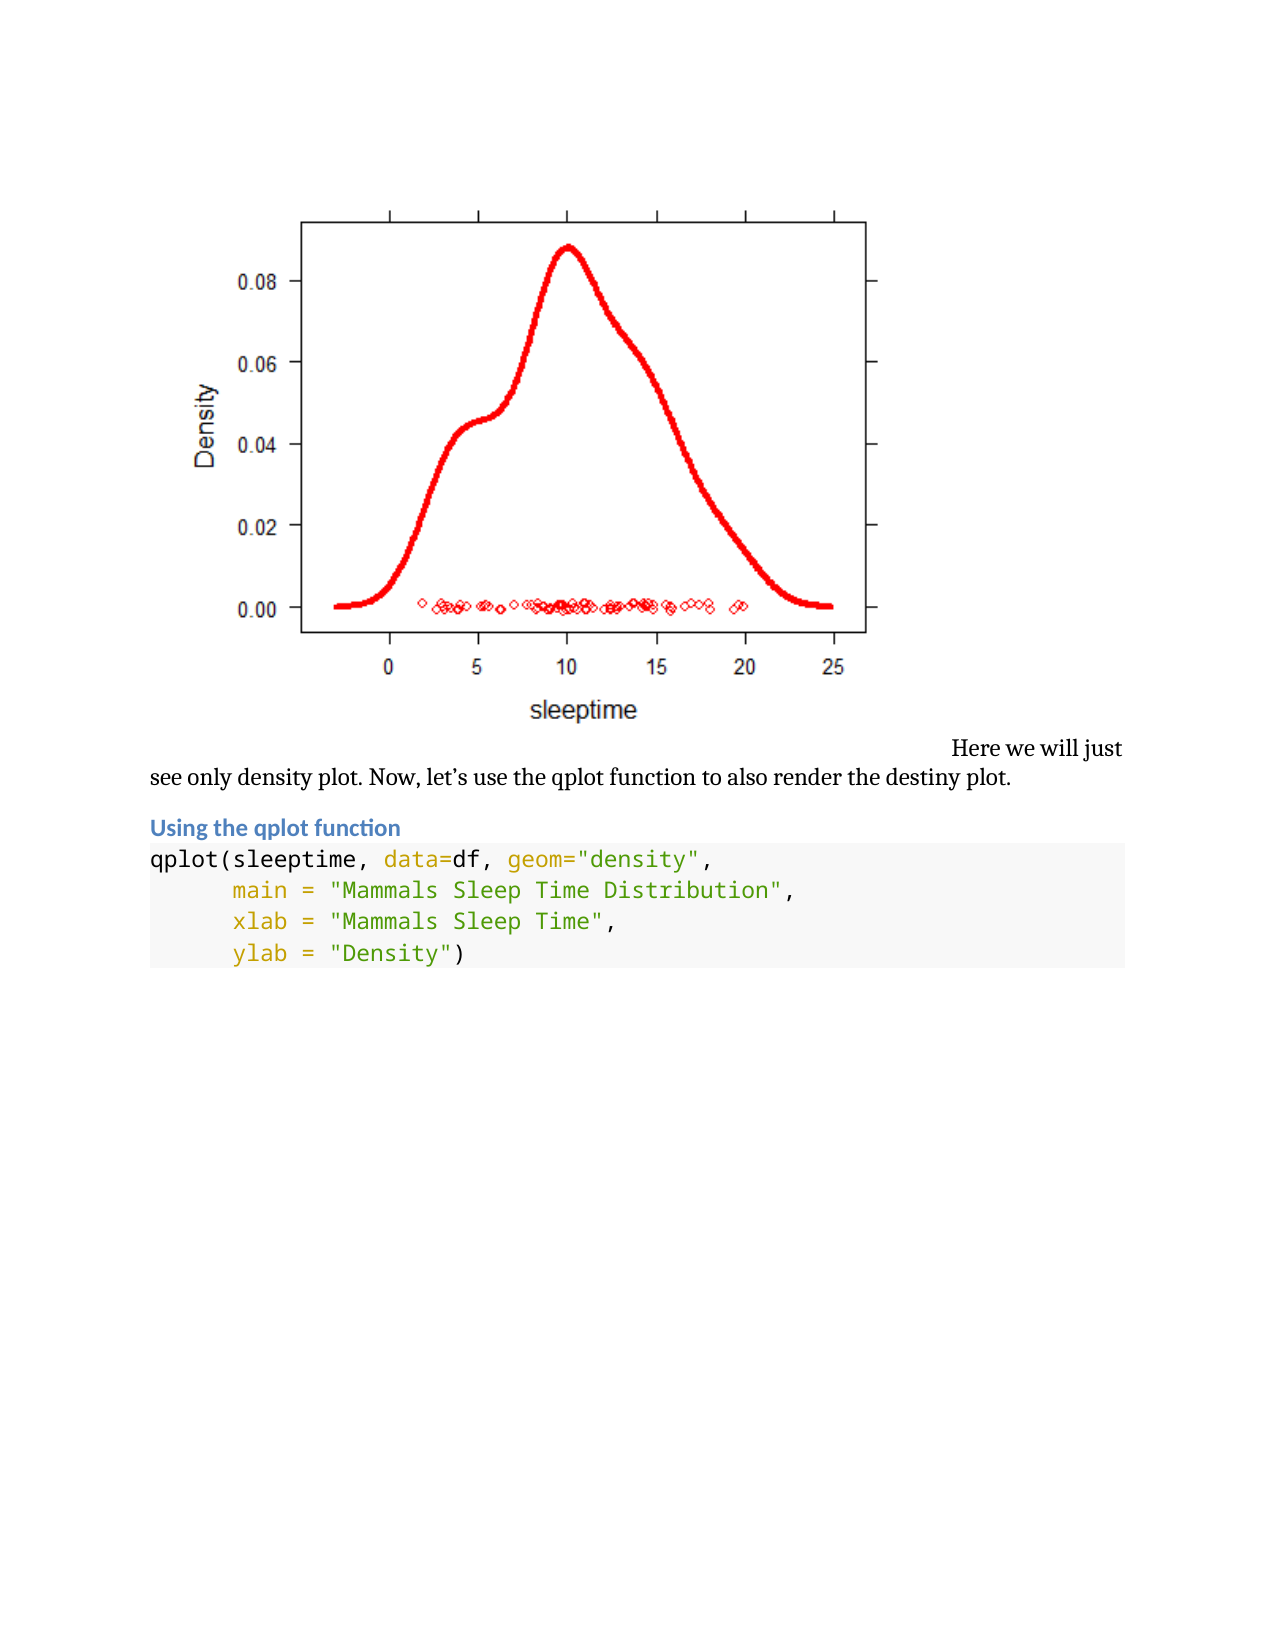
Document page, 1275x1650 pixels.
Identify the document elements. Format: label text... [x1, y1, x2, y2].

text qplot(sleeptime, data=df, geom="density", main = "Mammals Sleep Time Distribution", xlab = "Mammals Sleep Time", ylab = "Density") [466, 843, 1125, 968]
subtitle Using the qplot function [150, 812, 1125, 843]
picture [168, 150, 927, 757]
